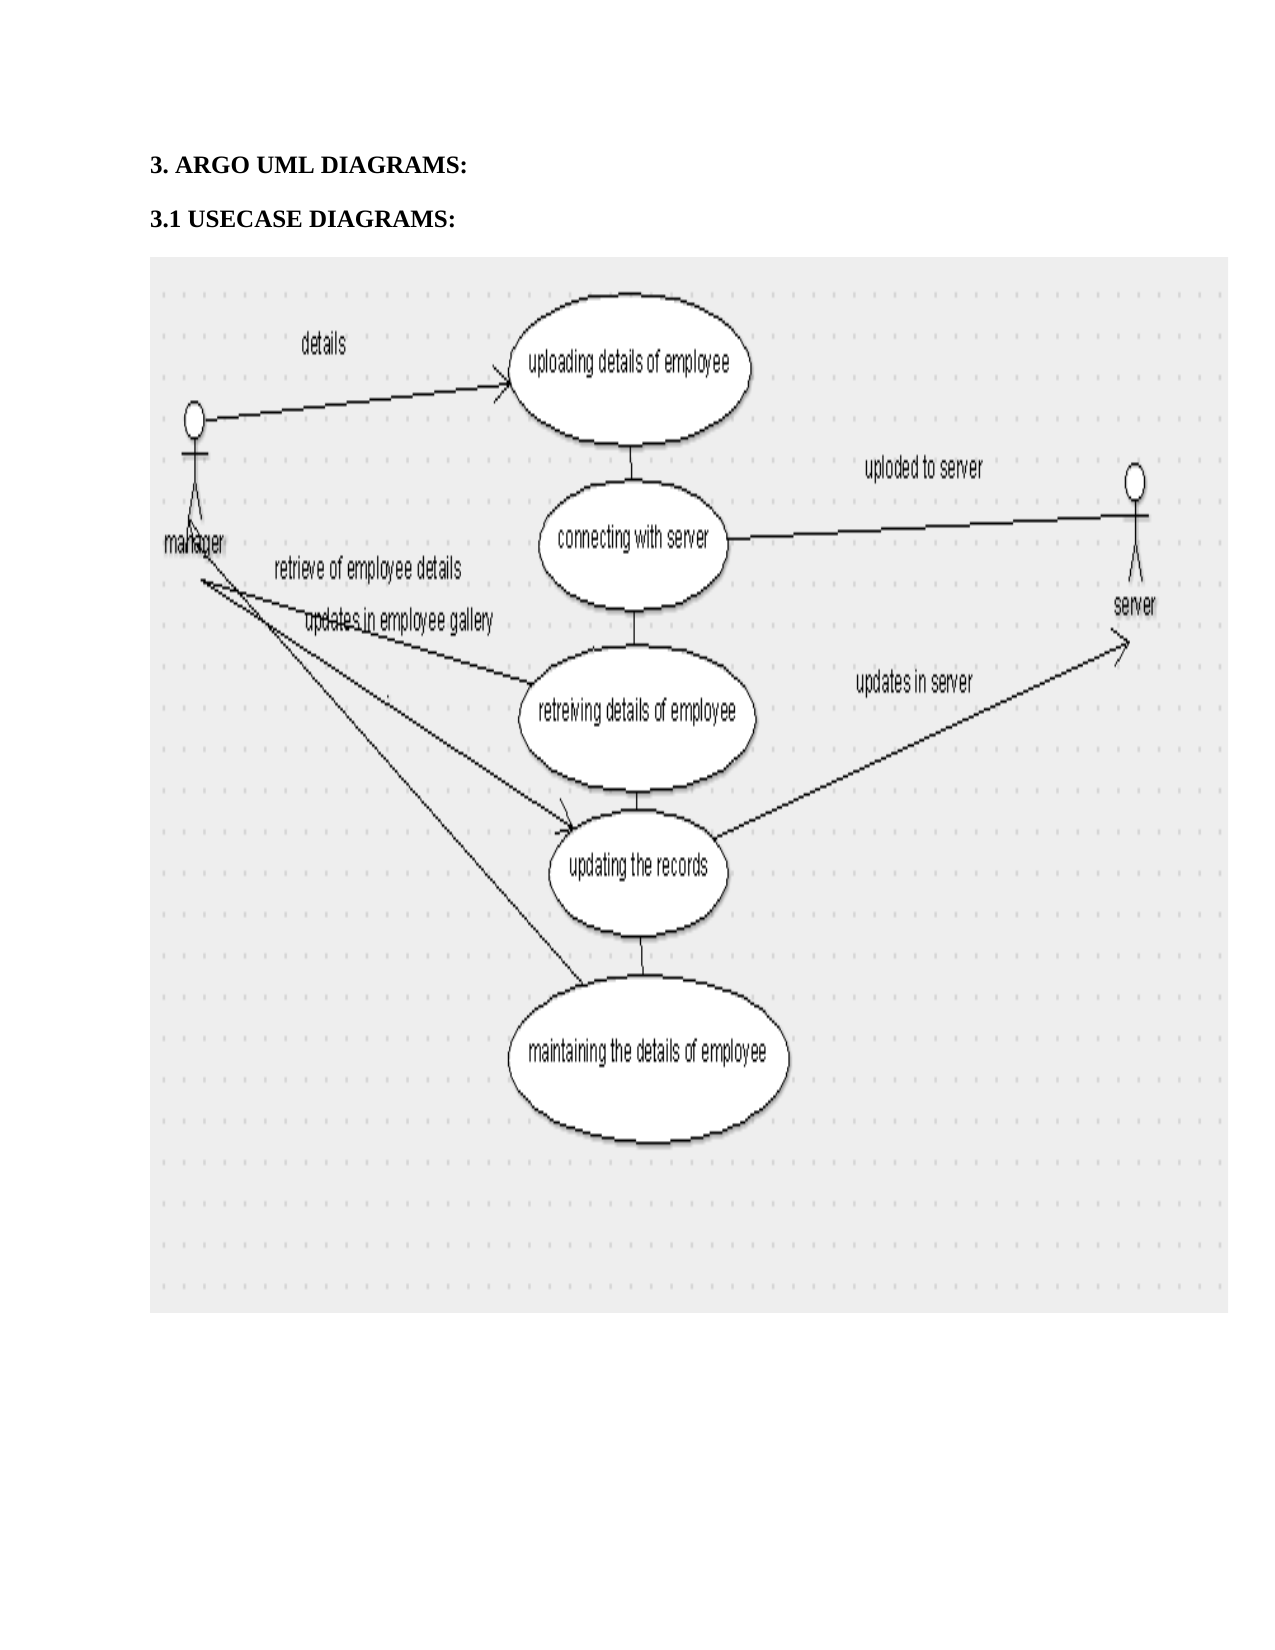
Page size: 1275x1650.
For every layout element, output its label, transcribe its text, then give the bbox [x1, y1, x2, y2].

text 3.1 USECASE DIAGRAMS: [150, 204, 1125, 233]
picture [150, 257, 1229, 1313]
text 3. ARGO UML DIAGRAMS: [150, 150, 1125, 179]
